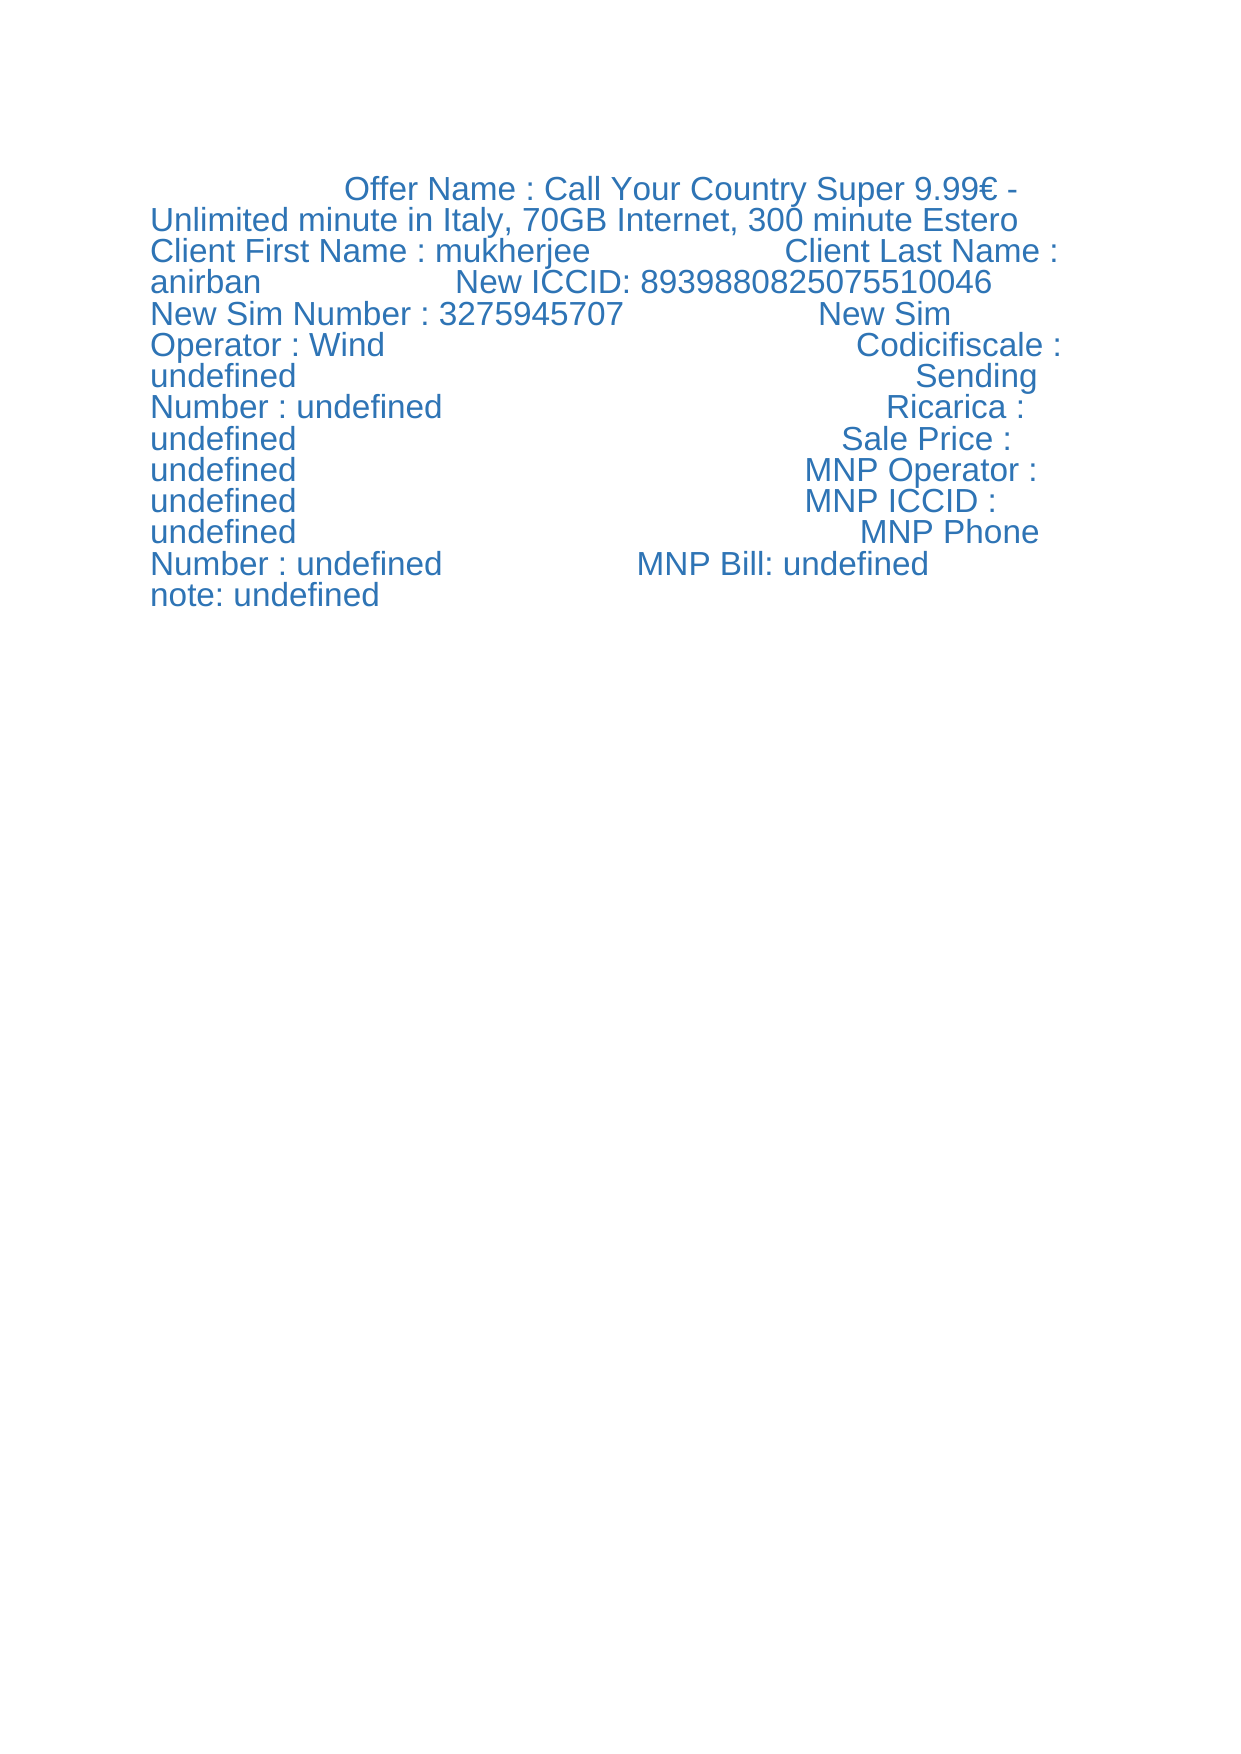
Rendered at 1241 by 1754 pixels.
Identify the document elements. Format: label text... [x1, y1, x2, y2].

subtitle Offer Name : Call Your Country Super 9.99€ -Unlimited minute in Italy, 70GB Internet, 300 minute Estero Client First Name : mukherjee Client Last Name : anirban New ICCID: 8939880825075510046 New Sim Number : 3275945707 New Sim Operator : Wind Codicifiscale : undefined Sending Number : undefined Ricarica : undefined Sale Price : undefined MNP Operator : undefined MNP ICCID : undefined MNP Phone Number : undefined MNP Bill: undefined note: undefined [150, 175, 1090, 612]
